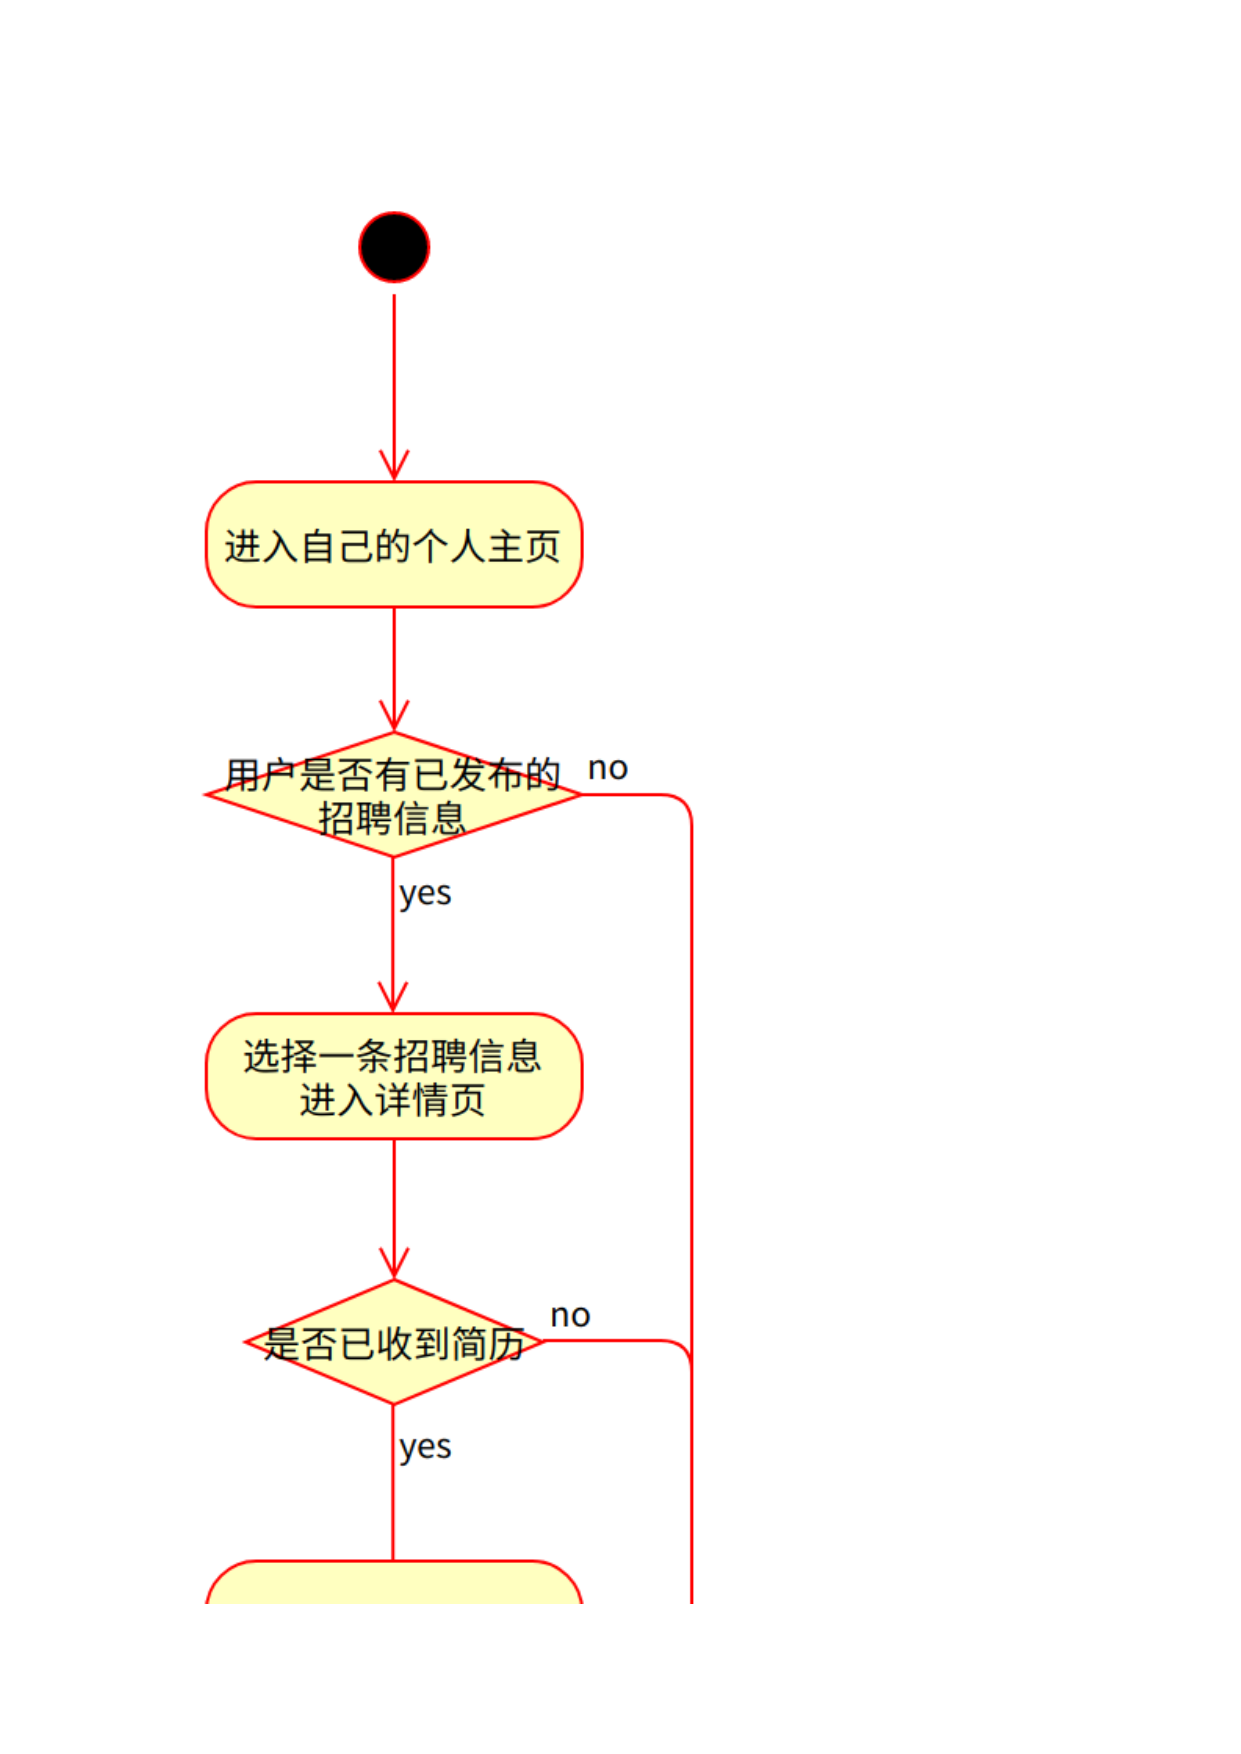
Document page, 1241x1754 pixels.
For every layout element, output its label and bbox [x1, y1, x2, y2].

picture [155, 150, 775, 1604]
